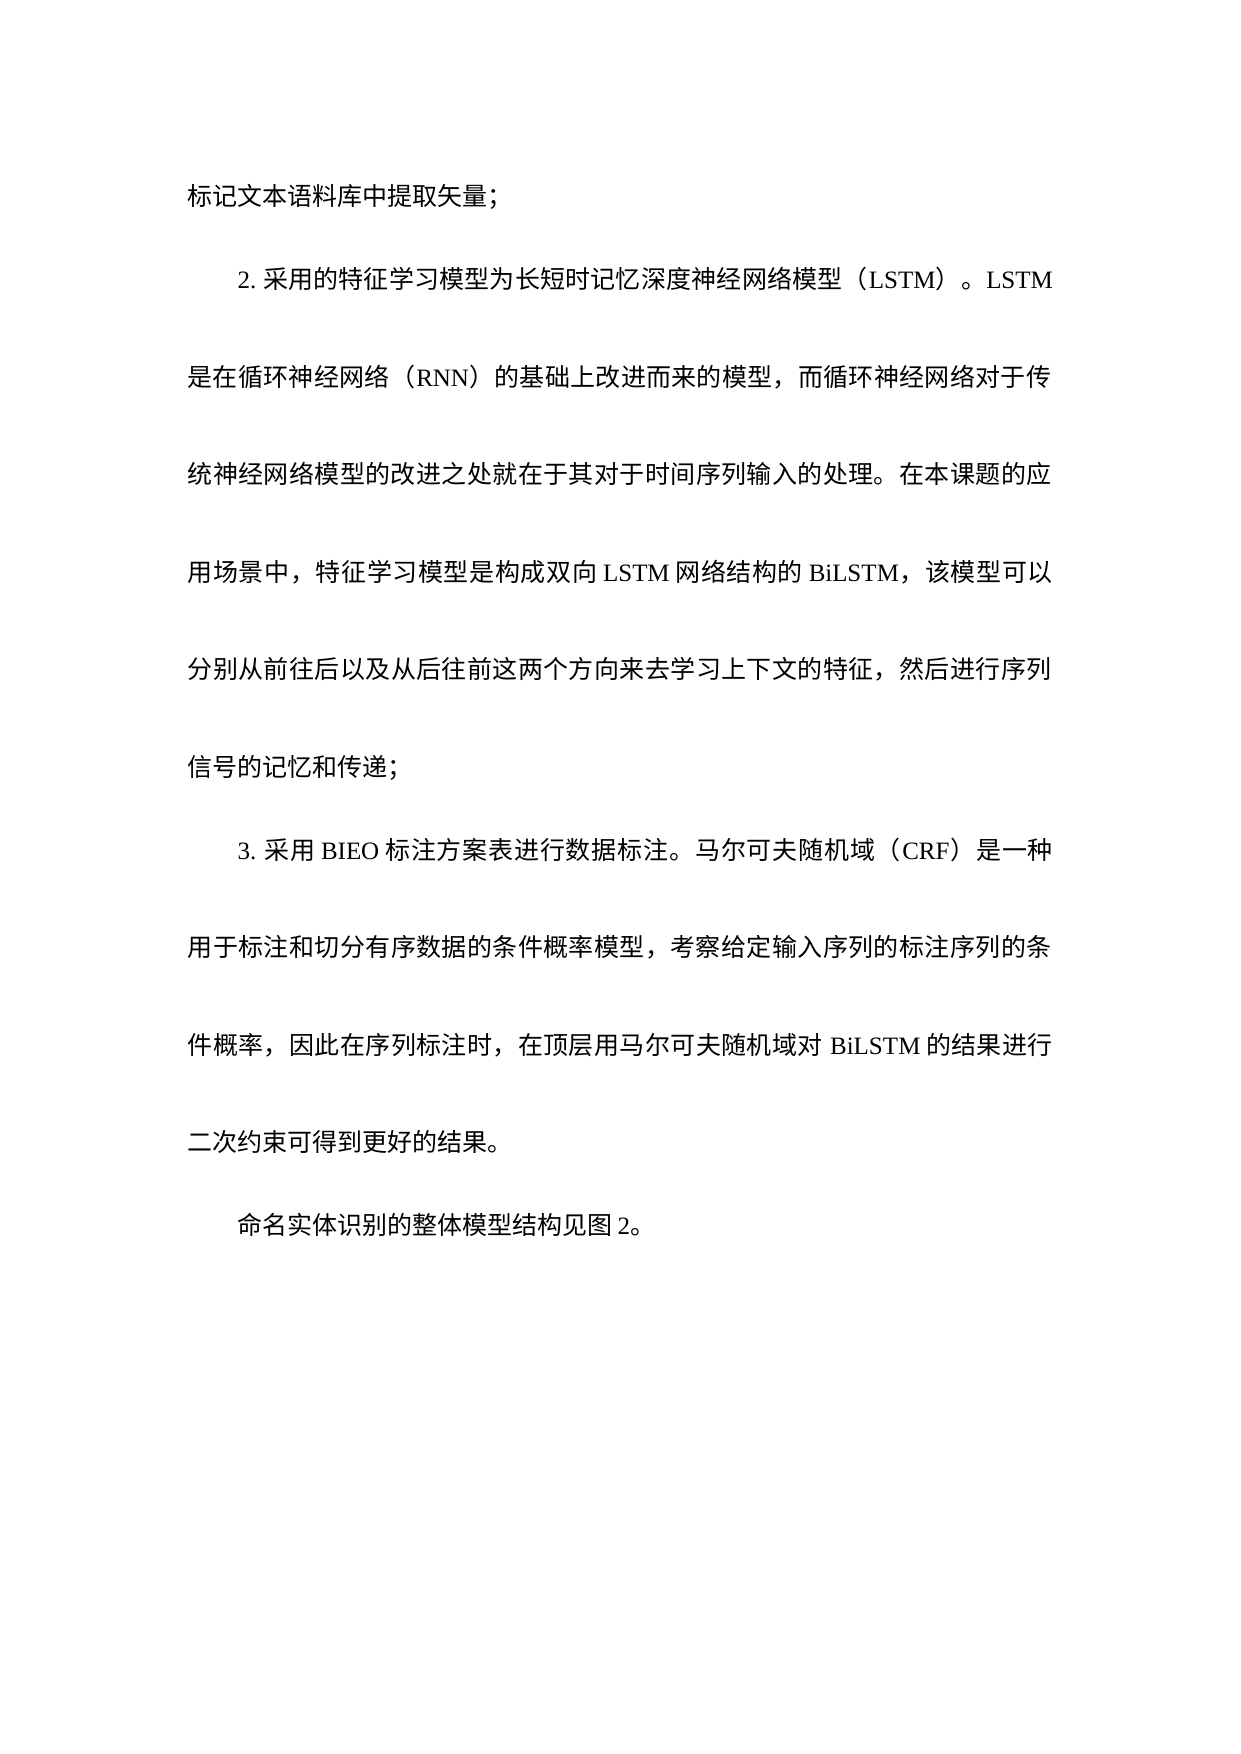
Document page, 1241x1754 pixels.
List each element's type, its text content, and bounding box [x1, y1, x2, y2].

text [187, 162, 1053, 227]
text 命名实体识别的整体模型结构见图2。 [187, 1191, 1053, 1256]
text 2. 采用的特征学习模型为长短时记忆深度神经网络模型（LSTM）。LSTM是在循环神经网络（RNN）的基础上改进而来的模型，而循环神经网络对于传统神经网络模型的改进之处就在于其对于时间序列输入的处理。在本课题的应用场景中，特征学习模型是构成双向LSTM网络结构的BiLSTM，该模型可以分别从前往后以及从后往前这两个方向来去学习上下文的特征，然后进行序列信号的记忆和传递； [187, 245, 1053, 798]
text 3. 采用BIEO标注方案表进行数据标注。马尔可夫随机域（CRF）是一种用于标注和切分有序数据的条件概率模型，考察给定输入序列的标注序列的条件概率，因此在序列标注时，在顶层用马尔可夫随机域对BiLSTM的结果进行二次约束可得到更好的结果。 [187, 816, 1053, 1173]
